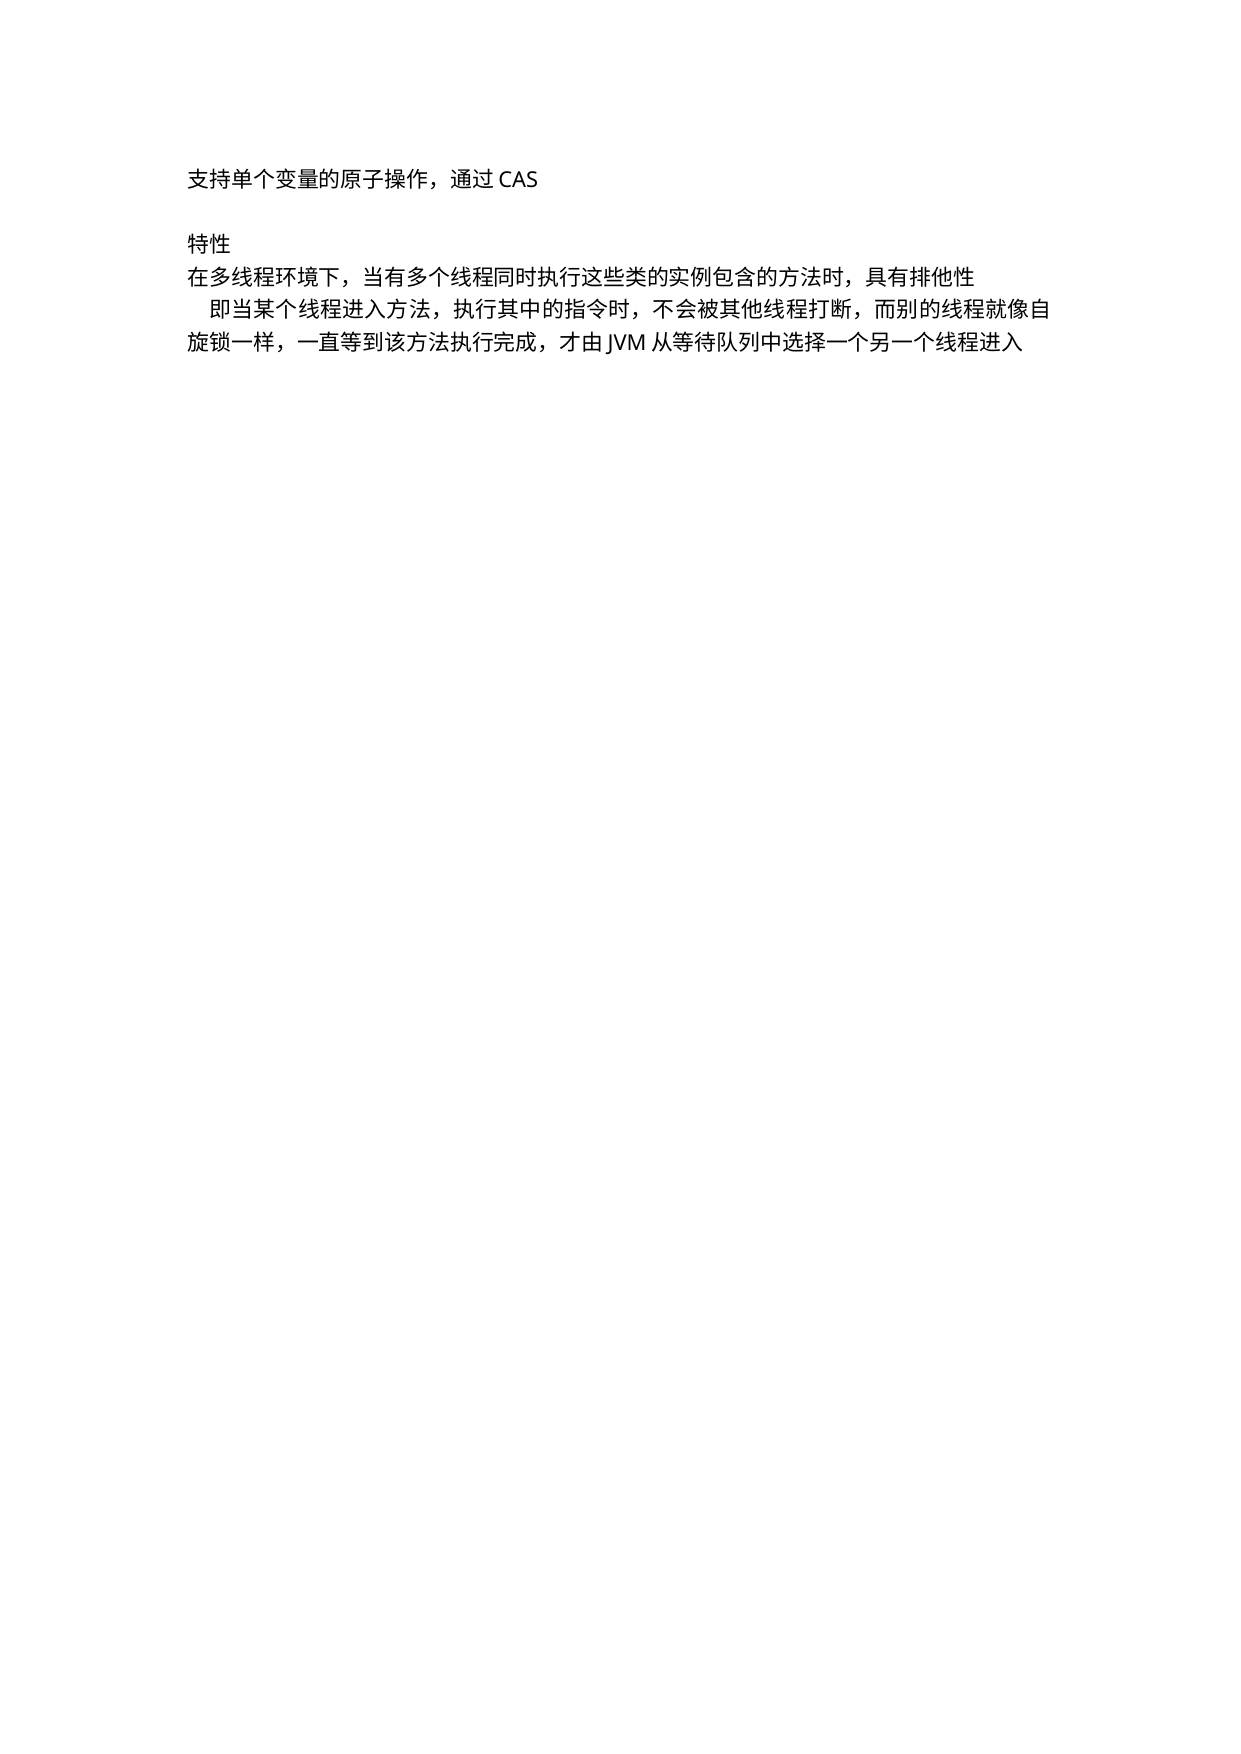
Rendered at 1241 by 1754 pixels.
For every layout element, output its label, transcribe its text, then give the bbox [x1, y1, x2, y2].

text 在多线程环境下，当有多个线程同时执行这些类的实例包含的方法时，具有排他性 [187, 259, 1053, 292]
text 特性 [187, 227, 1053, 259]
text 即当某个线程进入方法，执行其中的指令时，不会被其他线程打断，而别的线程就像自旋锁一样，一直等到该方法执行完成，才由JVM从等待队列中选择一个另一个线程进入 [187, 292, 1053, 357]
text 支持单个变量的原子操作，通过CAS [187, 162, 1053, 194]
